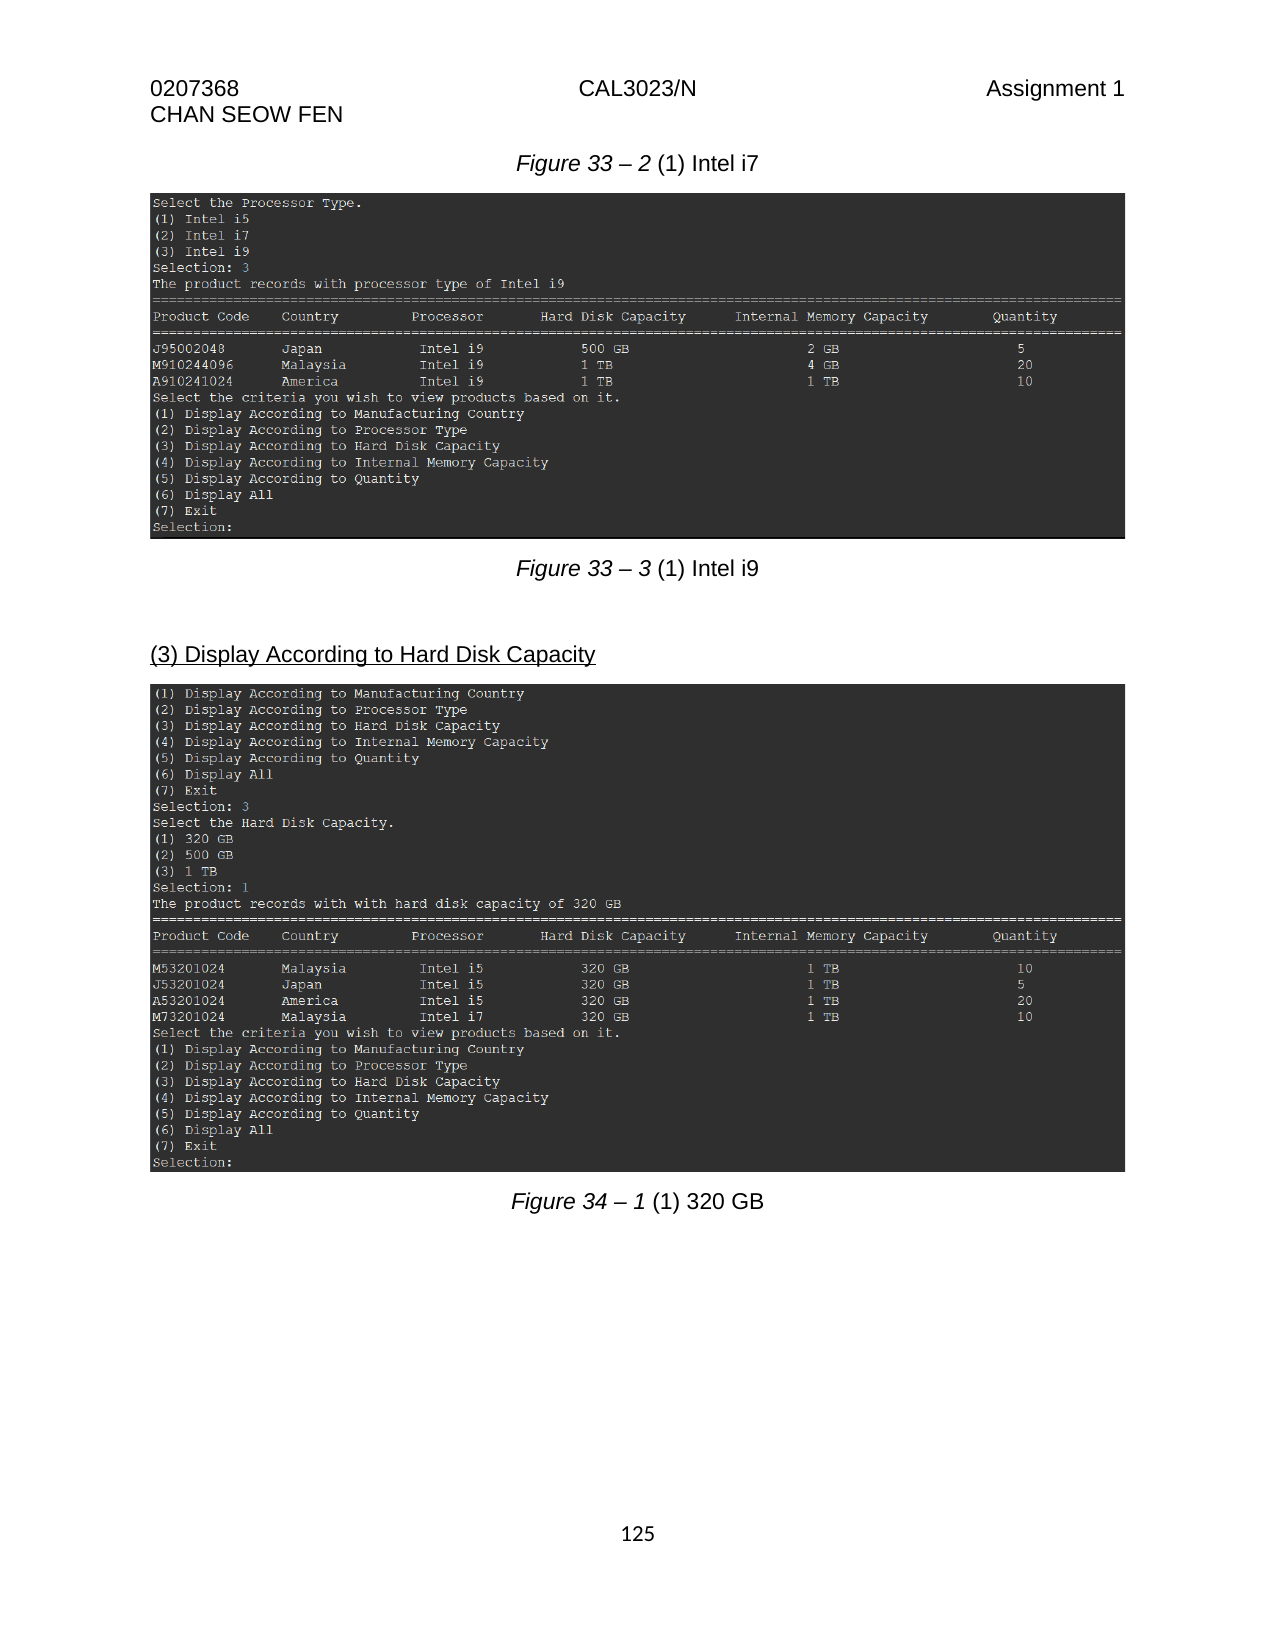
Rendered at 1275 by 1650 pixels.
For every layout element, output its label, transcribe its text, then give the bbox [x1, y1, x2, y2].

text Figure 33 – 3 (1) Intel i9 [150, 555, 1125, 582]
text (3) Display According to Hard Disk Capacity [150, 641, 1125, 668]
text Figure 33 – 2 (1) Intel i7 [150, 150, 1125, 176]
picture [150, 193, 1125, 539]
text Figure 34 – 1 (1) 320 GB [150, 1188, 1125, 1214]
picture [150, 684, 1125, 1172]
